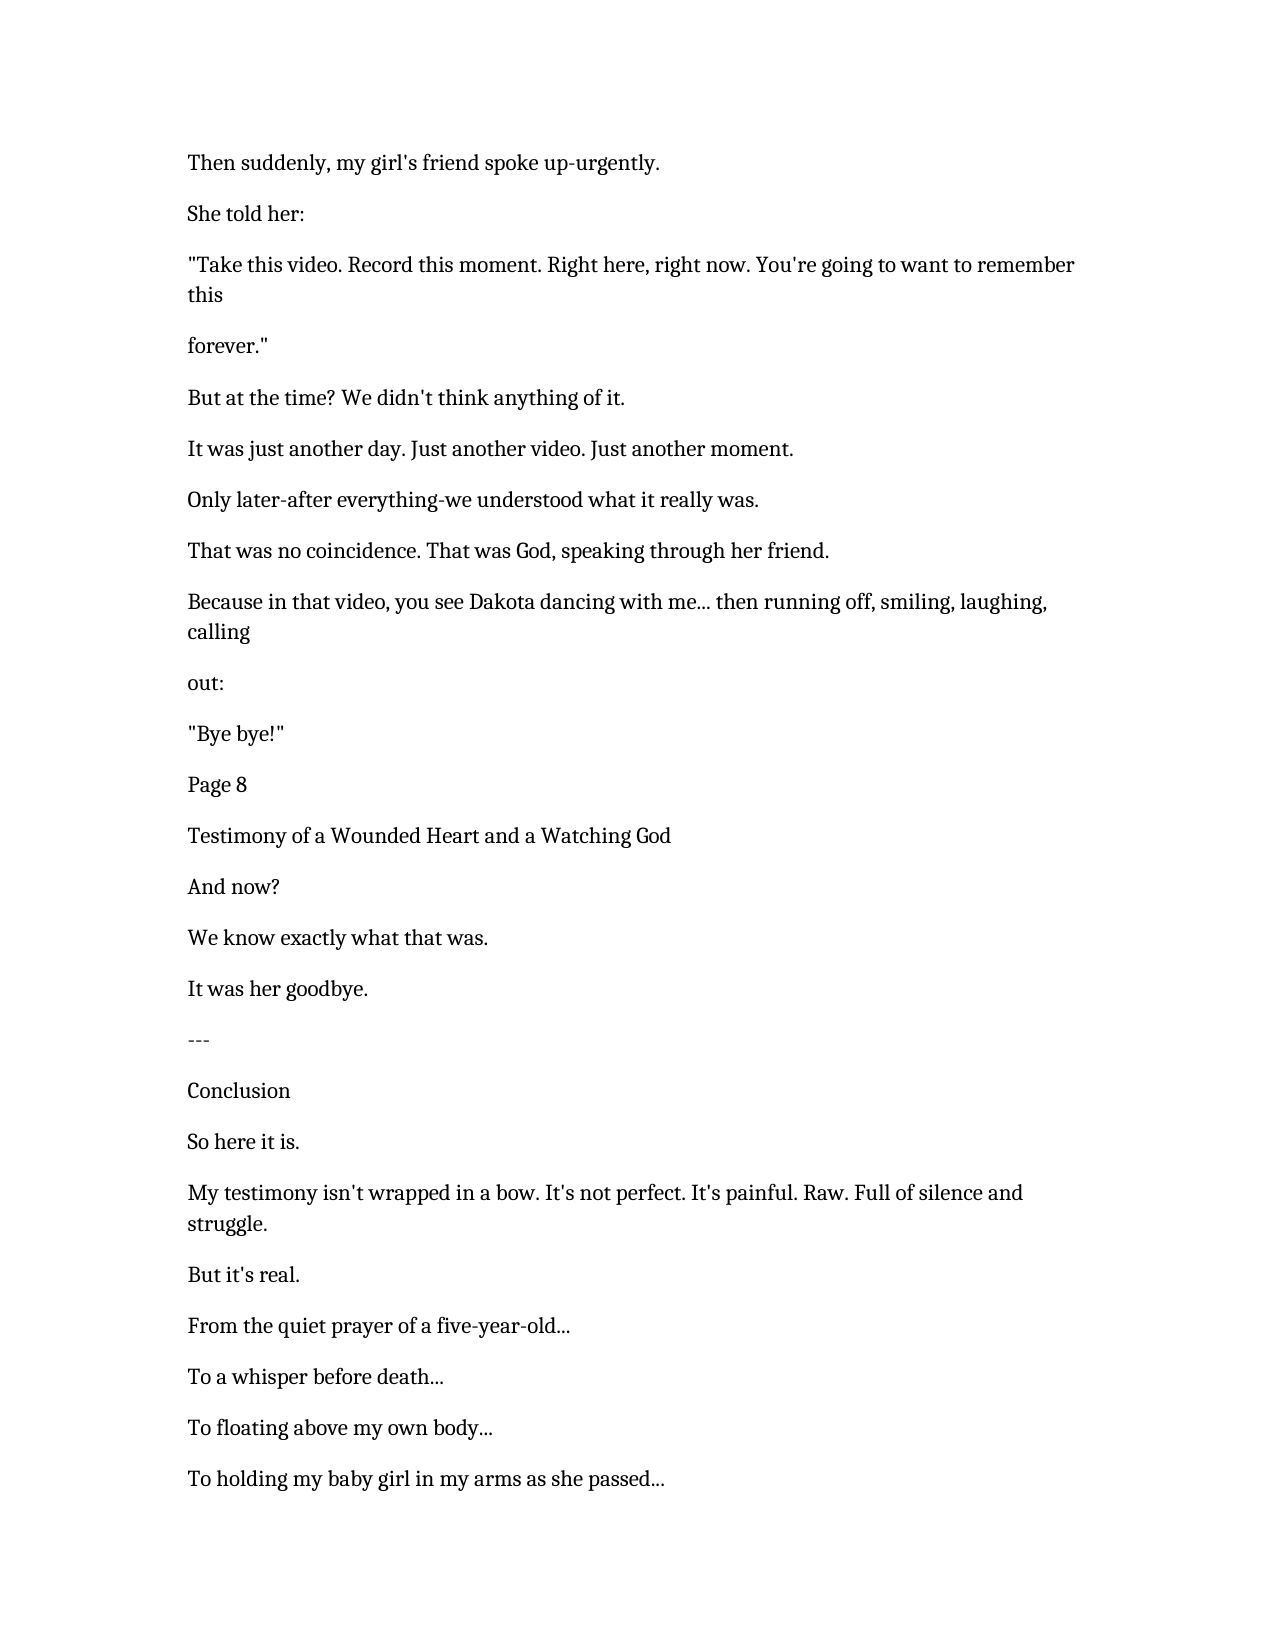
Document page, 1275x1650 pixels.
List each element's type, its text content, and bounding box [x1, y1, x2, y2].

text "Take this video. Record this moment. Right here, right now. You're going to want to remember this [187, 252, 1087, 309]
text To floating above my own body... [187, 1414, 1087, 1441]
text And now? [187, 874, 1087, 900]
text --- [187, 1027, 1087, 1053]
text But it's real. [187, 1261, 1087, 1288]
text Because in that video, you see Dakota dancing with me... then running off, smiling, laughing, calling [187, 588, 1087, 645]
text Testimony of a Wounded Heart and a Watching God [187, 823, 1087, 849]
text That was no coincidence. That was God, speaking through her friend. [187, 537, 1087, 564]
text Conclusion [187, 1078, 1087, 1104]
text To a whisper before death... [187, 1363, 1087, 1390]
text "Bye bye!" [187, 721, 1087, 747]
text But at the time? We didn't think anything of it. [187, 384, 1087, 411]
text So here it is. [187, 1129, 1087, 1156]
text forever." [187, 333, 1087, 360]
text Then suddenly, my girl's friend spoke up-urgently. [187, 150, 1087, 176]
text To holding my baby girl in my arms as she passed... [187, 1466, 1087, 1492]
text From the quiet prayer of a five-year-old... [187, 1312, 1087, 1339]
text It was just another day. Just another video. Just another moment. [187, 435, 1087, 462]
text She told her: [187, 201, 1087, 227]
text Only later-after everything-we understood what it really was. [187, 486, 1087, 513]
text We know exactly what that was. [187, 925, 1087, 951]
text Page 8 [187, 772, 1087, 798]
text out: [187, 670, 1087, 696]
text It was her goodbye. [187, 976, 1087, 1002]
text My testimony isn't wrapped in a bow. It's not perfect. It's painful. Raw. Full of silence and struggle. [187, 1180, 1087, 1237]
